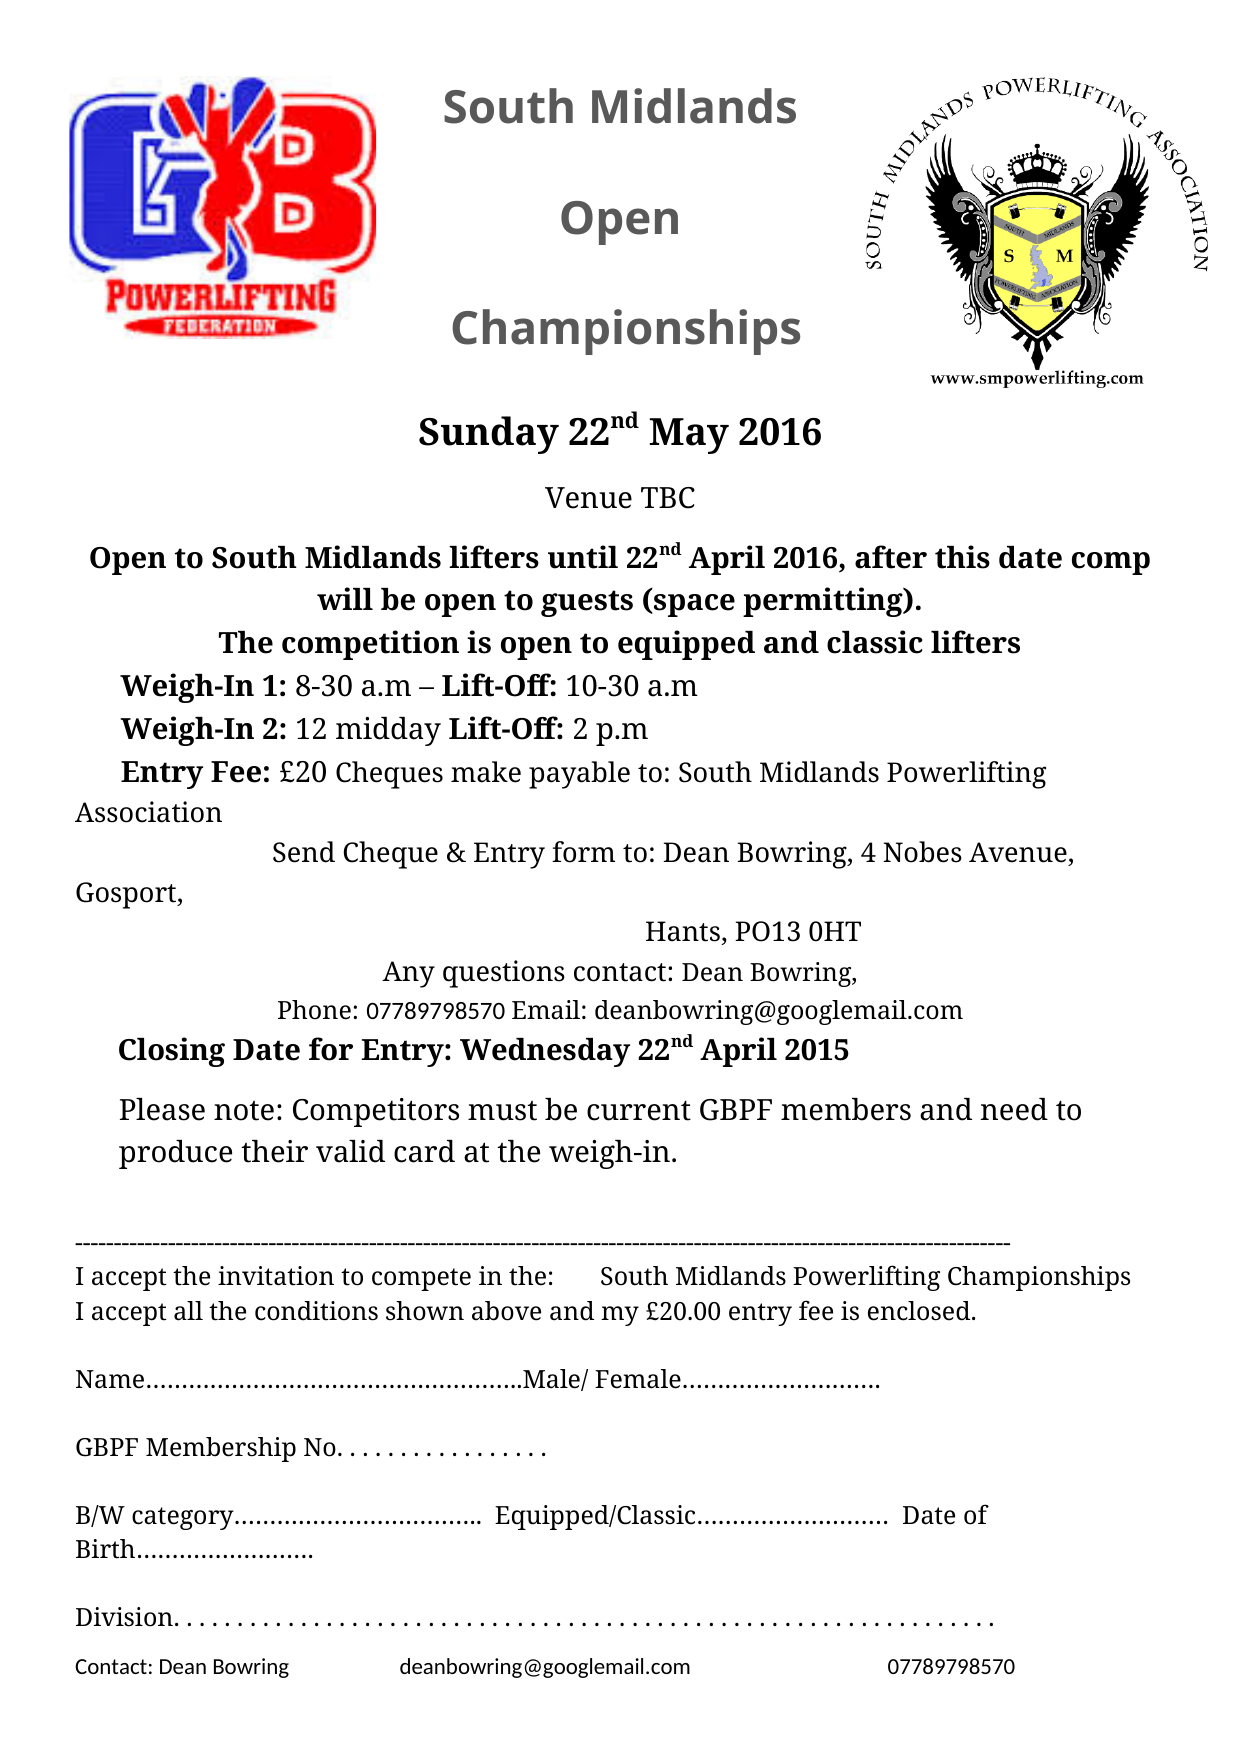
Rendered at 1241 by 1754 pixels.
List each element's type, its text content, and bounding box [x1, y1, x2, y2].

text Entry Fee: £20 Cheques make payable to: South Midlands Powerlifting Association [75, 751, 1165, 830]
text Send Cheque & Entry form to: Dean Bowring, 4 Nobes Avenue, Gosport, [75, 833, 1165, 910]
text Weigh-In 2: 12 midday Lift-Off: 2 p.m [75, 708, 1165, 748]
text Name……………………………………………..Male/ Female………………………. [75, 1361, 1165, 1395]
picture [864, 76, 1210, 388]
text Weigh-In 1: 8-30 a.m – Lift-Off: 10-30 a.m [75, 665, 1165, 705]
text Hants, PO13 0HT [75, 913, 1165, 950]
text South Midlands [75, 75, 1165, 137]
text Open to South Midlands lifters until 22nd April 2016, after this date comp will be open to guests (space permitting). [75, 537, 1165, 619]
text I accept the invitation to compete in the: South Midlands Powerlifting Championships [75, 1259, 1165, 1293]
text The competition is open to equipped and classic lifters [75, 622, 1165, 662]
text B/W category…………………………….. Equipped/Classic……………………… Date of Birth……………………. [75, 1497, 1165, 1566]
picture [68, 76, 377, 339]
text Phone: 07789798570 Email: deanbowring@googlemail.com [75, 992, 1165, 1027]
text I accept all the conditions shown above and my £20.00 entry fee is enclosed. [75, 1293, 1165, 1327]
text Please note: Competitors must be current GBPF members and need to produce their valid card at the weigh-in. [119, 1089, 1165, 1171]
text Sunday 22nd May 2016 [75, 406, 1165, 457]
text Any questions contact: Dean Bowring, [75, 953, 1165, 989]
text Closing Date for Entry: Wednesday 22nd April 2015 [75, 1029, 1165, 1069]
text Venue TBC [75, 477, 1165, 517]
text ------------------------------------------------------------------------------------------------------------------------- [75, 1225, 1165, 1259]
text Championships [75, 295, 864, 358]
text Open [75, 185, 864, 248]
text Division. . . . . . . . . . . . . . . . . . . . . . . . . . . . . . . . . . . . . . . . . . . . . . . . . . . . . . . . . . . . . . . . . [75, 1600, 1165, 1634]
text GBPF Membership No. . . . . . . . . . . . . . . . . [75, 1429, 1165, 1463]
